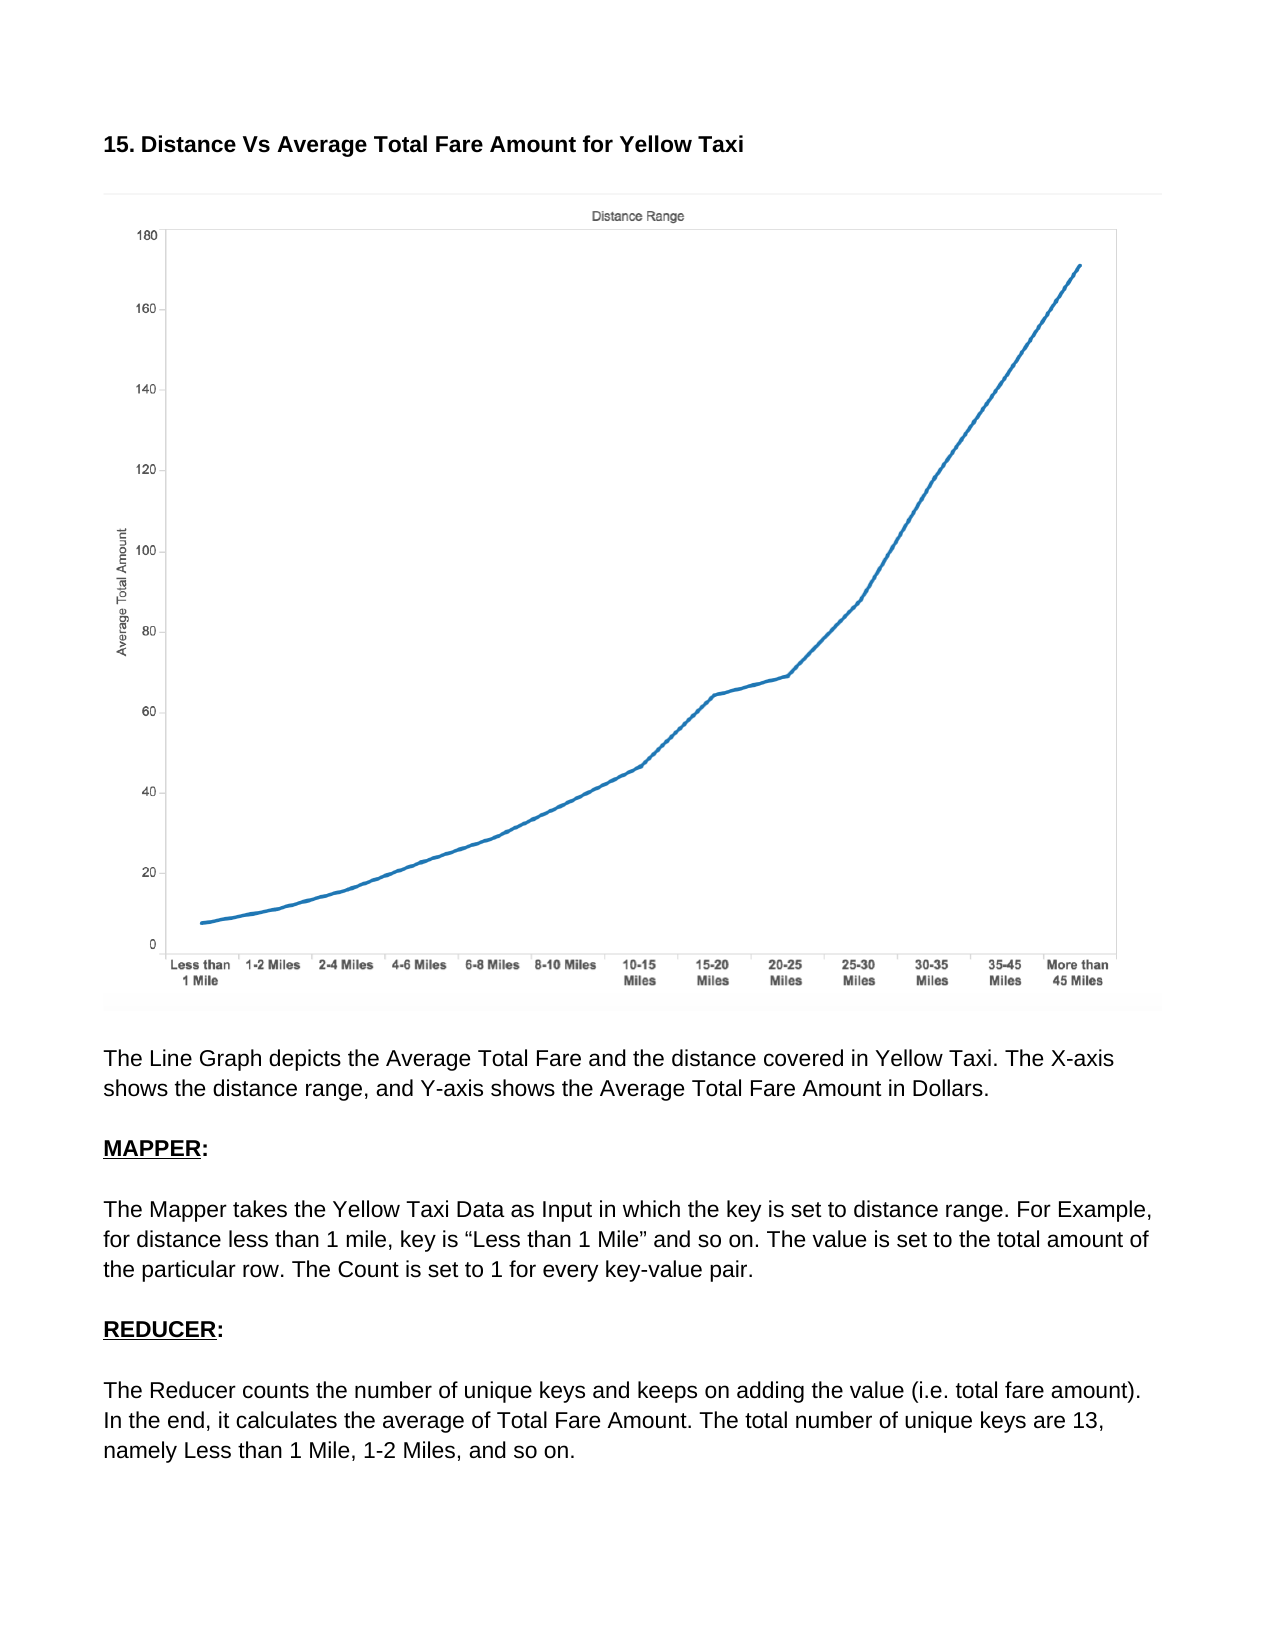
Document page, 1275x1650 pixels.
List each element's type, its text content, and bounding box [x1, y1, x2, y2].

text The Line Graph depicts the Average Total Fare and the distance covered in Yellow Taxi. The X-axis shows the distance range, and Y-axis shows the Average Total Fare Amount in Dollars. [103, 1044, 1162, 1101]
text The Mapper takes the Yellow Taxi Data as Input in which the key is set to distance range. For Example, for distance less than 1 mile, key is “Less than 1 Mile” and so on. The value is set to the total amount of the particular row. The Count is set to 1 for every key-value pair. [103, 1196, 1162, 1282]
text REDUCER: [103, 1316, 1162, 1343]
text The Reducer counts the number of unique keys and keeps on adding the value (i.e. total fare amount). In the end, it calculates the average of Total Fare Amount. The total number of unique keys are 13, namely Less than 1 Mile, 1-2 Miles, and so on. [103, 1377, 1162, 1463]
list Distance Vs Average Total Fare Amount for Yellow Taxi [103, 131, 1162, 158]
picture [103, 191, 1162, 1011]
text MAPPER: [103, 1135, 1162, 1161]
